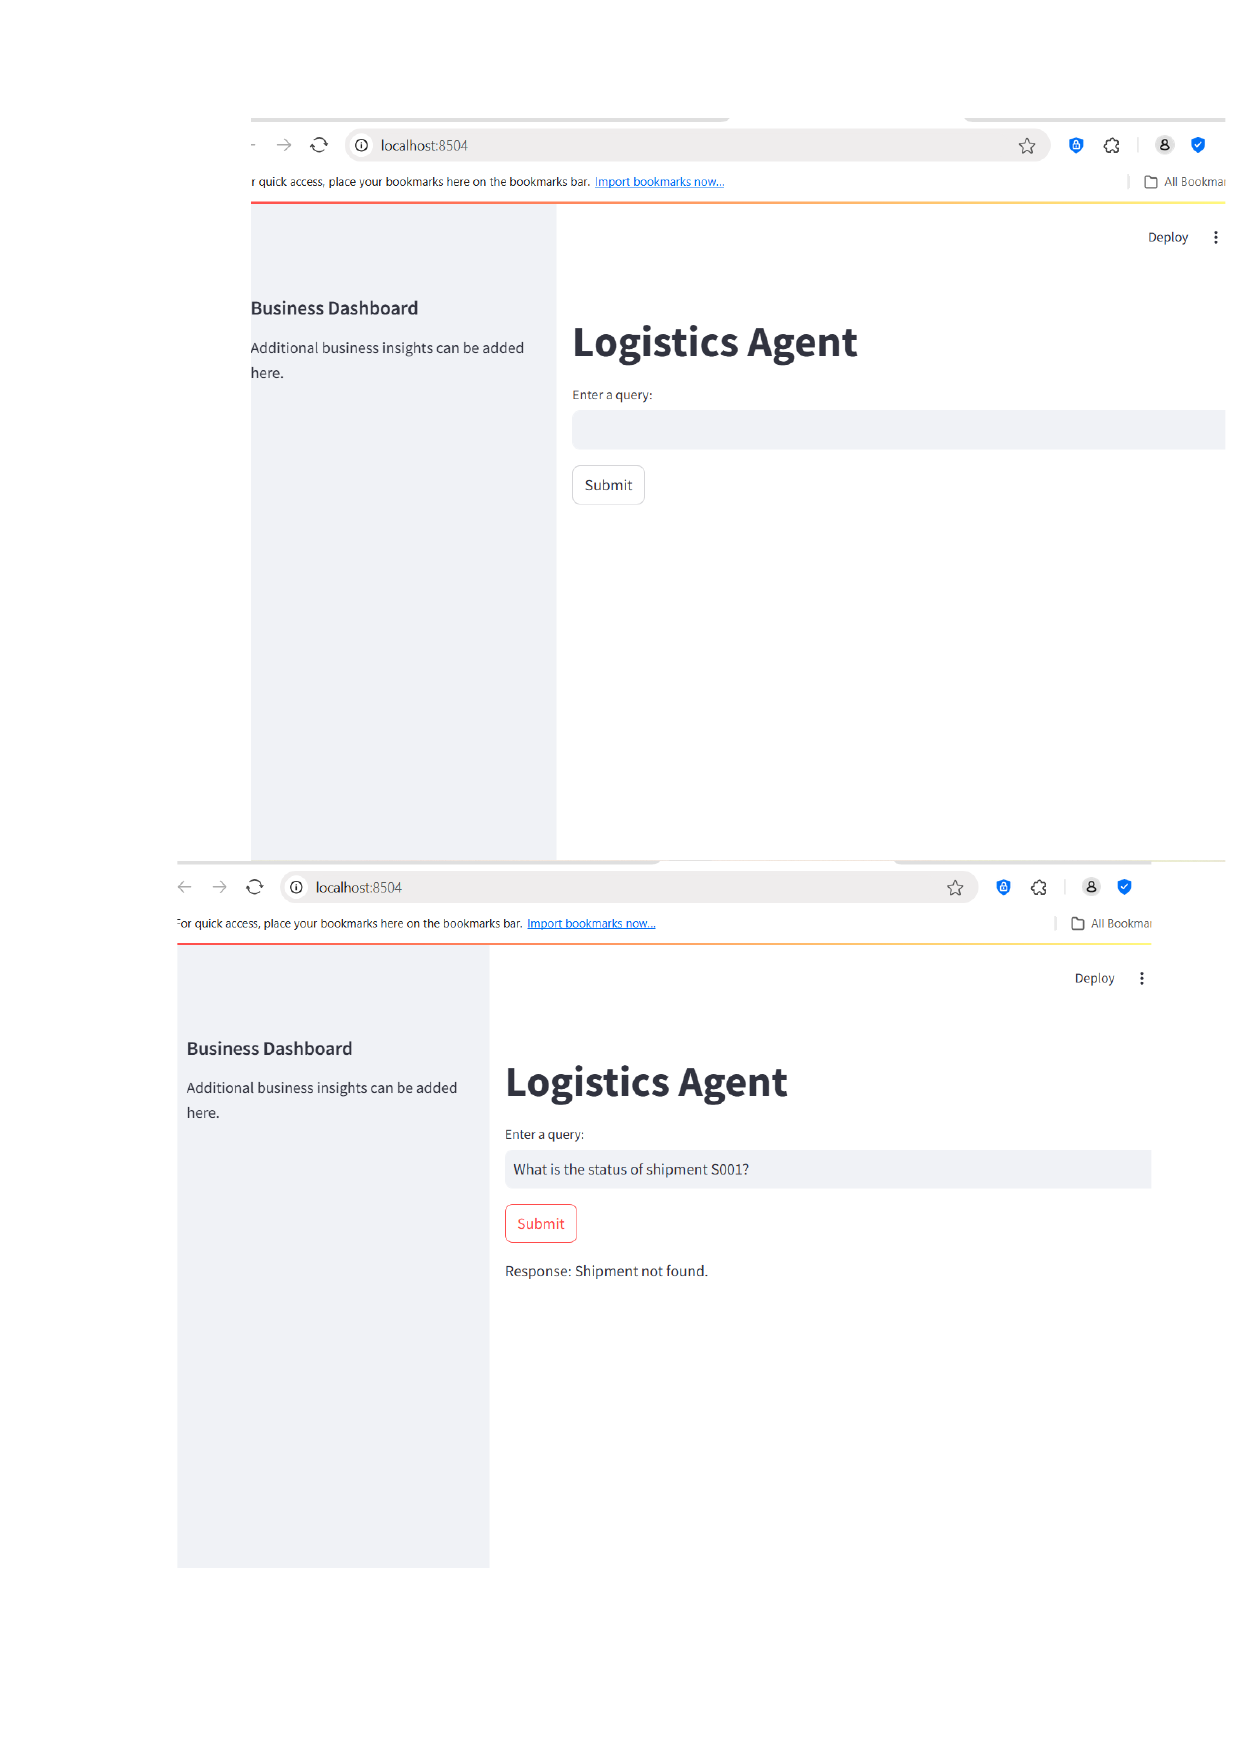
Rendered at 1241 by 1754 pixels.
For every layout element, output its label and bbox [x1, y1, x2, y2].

picture [177, 118, 1226, 1568]
